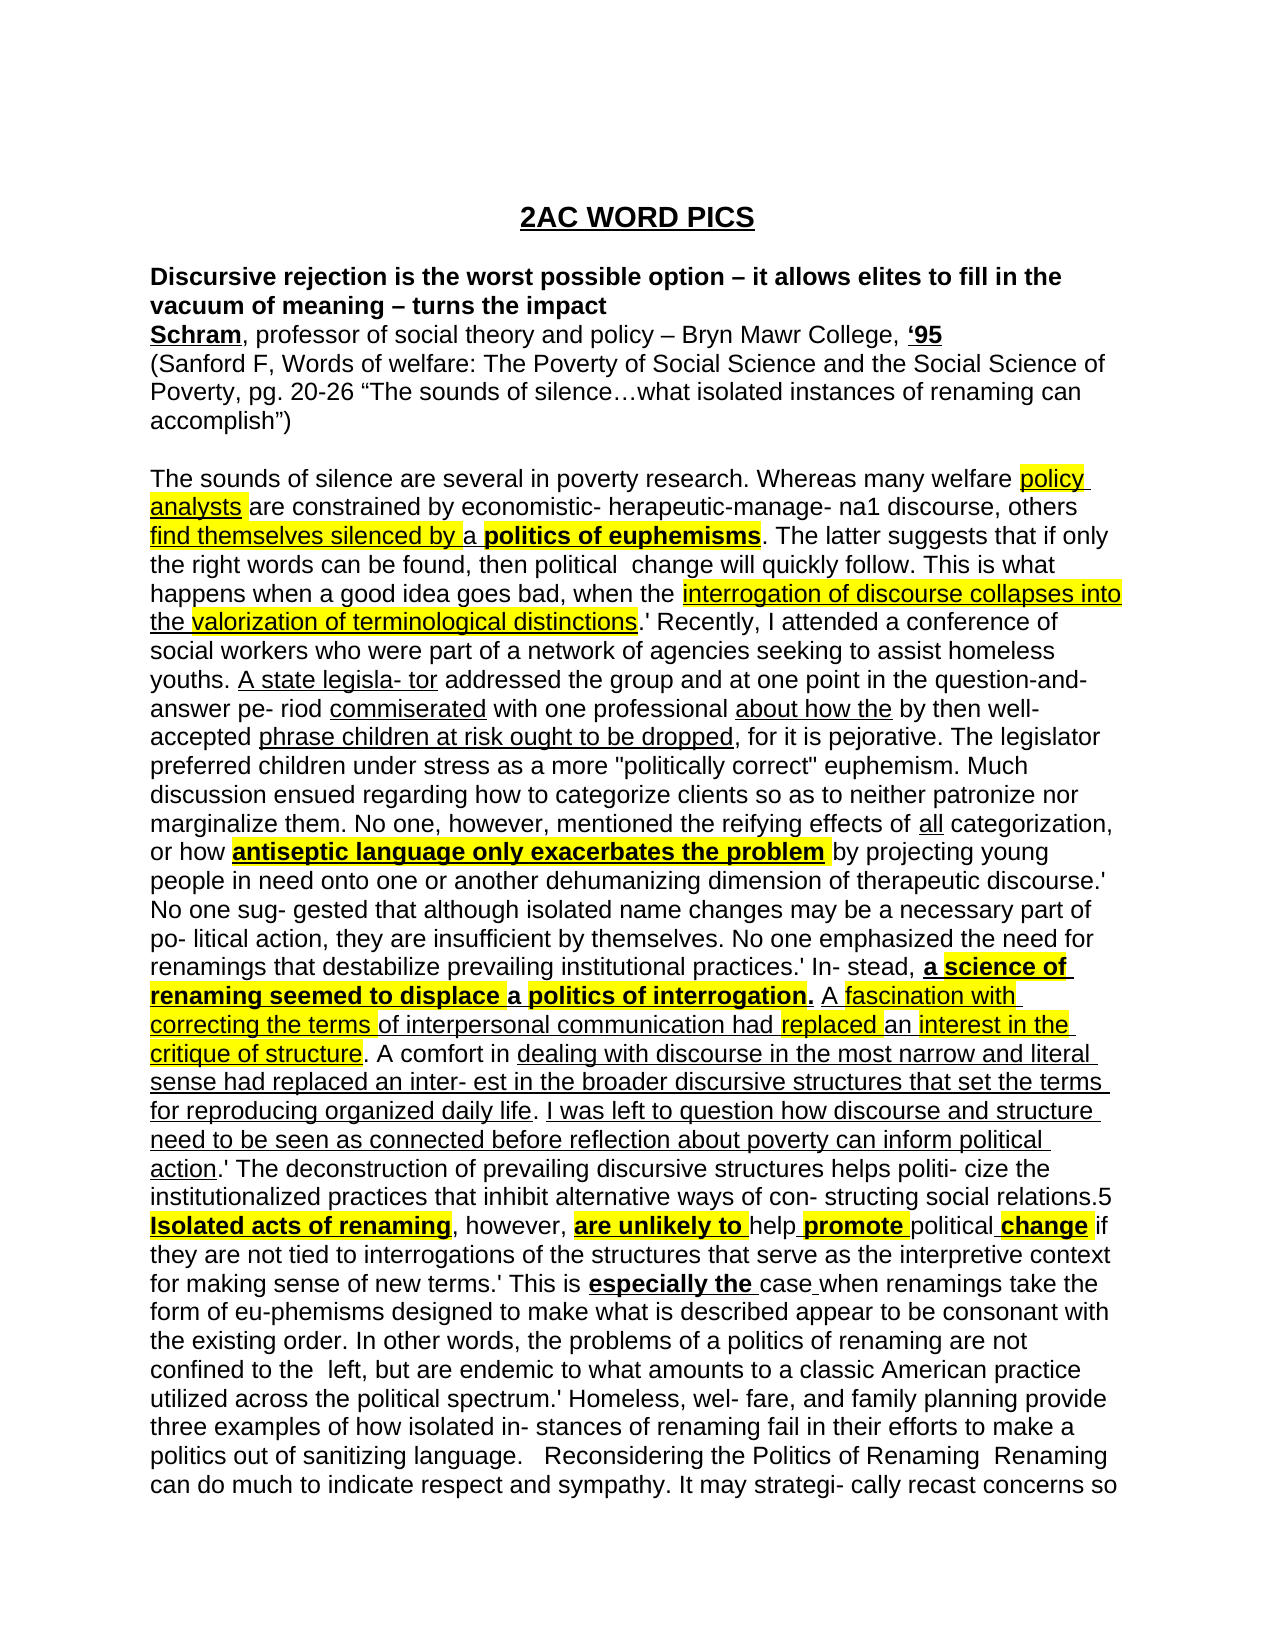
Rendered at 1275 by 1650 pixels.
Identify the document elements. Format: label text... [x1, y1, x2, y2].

text Schram, professor of social theory and policy – Bryn Mawr College, ‘95 [150, 320, 1125, 348]
subtitle 2AC word pics [150, 200, 1125, 233]
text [150, 463, 1125, 1498]
text (Sanford F, Words of welfare: The Poverty of Social Science and the Social Science of Poverty, pg. 20-26 “The sounds of silence…what isolated instances of renaming can accomplish”) [150, 348, 1125, 435]
subtitle Discursive rejection is the worst possible option – it allows elites to fill in the vacuum of meaning – turns the impact [150, 262, 1125, 320]
